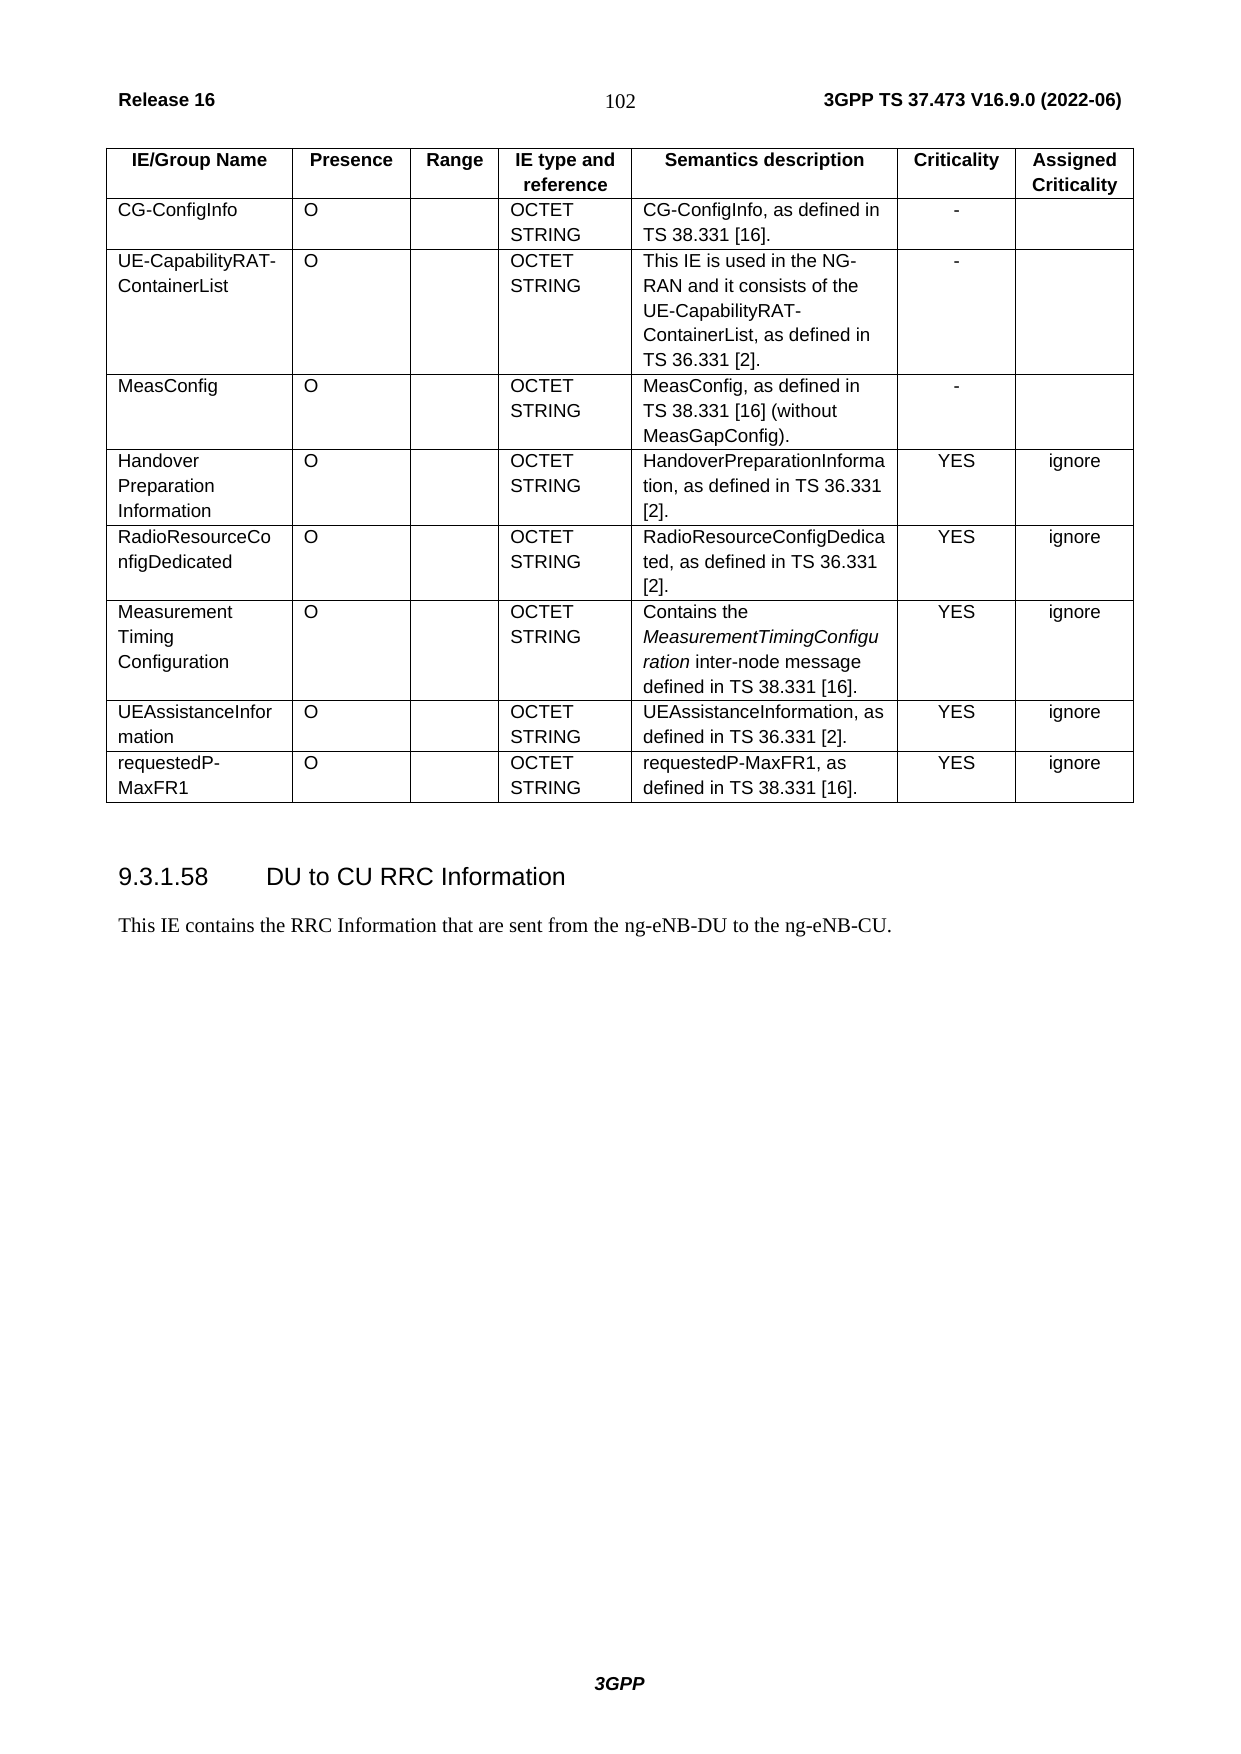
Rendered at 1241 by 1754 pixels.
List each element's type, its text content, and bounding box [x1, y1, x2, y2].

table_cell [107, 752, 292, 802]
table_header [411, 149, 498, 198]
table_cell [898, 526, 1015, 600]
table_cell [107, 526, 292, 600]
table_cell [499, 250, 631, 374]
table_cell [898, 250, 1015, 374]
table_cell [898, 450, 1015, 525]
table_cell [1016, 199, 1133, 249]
subtitle 9.3.1.58 DU to CU RRC Information [118, 861, 1122, 890]
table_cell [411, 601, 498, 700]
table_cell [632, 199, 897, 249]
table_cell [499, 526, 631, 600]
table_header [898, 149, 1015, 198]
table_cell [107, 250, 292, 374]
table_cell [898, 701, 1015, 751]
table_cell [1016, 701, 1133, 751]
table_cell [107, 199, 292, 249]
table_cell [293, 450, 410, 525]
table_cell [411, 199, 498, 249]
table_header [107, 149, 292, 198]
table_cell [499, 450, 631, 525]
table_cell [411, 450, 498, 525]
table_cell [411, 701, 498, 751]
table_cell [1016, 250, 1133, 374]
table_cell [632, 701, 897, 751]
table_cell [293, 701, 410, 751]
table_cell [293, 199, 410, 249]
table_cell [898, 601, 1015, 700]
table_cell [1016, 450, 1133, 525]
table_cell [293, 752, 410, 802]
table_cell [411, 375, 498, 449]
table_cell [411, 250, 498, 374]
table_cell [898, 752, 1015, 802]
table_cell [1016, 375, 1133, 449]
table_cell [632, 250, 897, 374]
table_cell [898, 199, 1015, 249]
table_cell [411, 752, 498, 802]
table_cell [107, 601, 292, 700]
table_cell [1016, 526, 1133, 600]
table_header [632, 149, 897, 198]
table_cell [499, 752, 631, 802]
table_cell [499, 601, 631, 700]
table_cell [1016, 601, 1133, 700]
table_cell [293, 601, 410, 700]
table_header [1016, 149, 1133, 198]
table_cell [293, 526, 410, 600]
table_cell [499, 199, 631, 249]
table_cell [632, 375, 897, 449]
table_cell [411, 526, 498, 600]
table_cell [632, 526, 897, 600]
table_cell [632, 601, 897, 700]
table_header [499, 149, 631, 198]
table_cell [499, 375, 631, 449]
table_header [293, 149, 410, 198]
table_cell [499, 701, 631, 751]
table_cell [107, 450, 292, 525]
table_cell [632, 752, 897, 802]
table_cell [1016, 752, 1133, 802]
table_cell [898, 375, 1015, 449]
text This IE contains the RRC Information that are sent from the ng-eNB-DU to the ng-eNB-CU. [118, 913, 1122, 937]
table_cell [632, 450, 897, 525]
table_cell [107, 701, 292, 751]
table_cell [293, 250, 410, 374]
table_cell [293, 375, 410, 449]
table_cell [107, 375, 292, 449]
